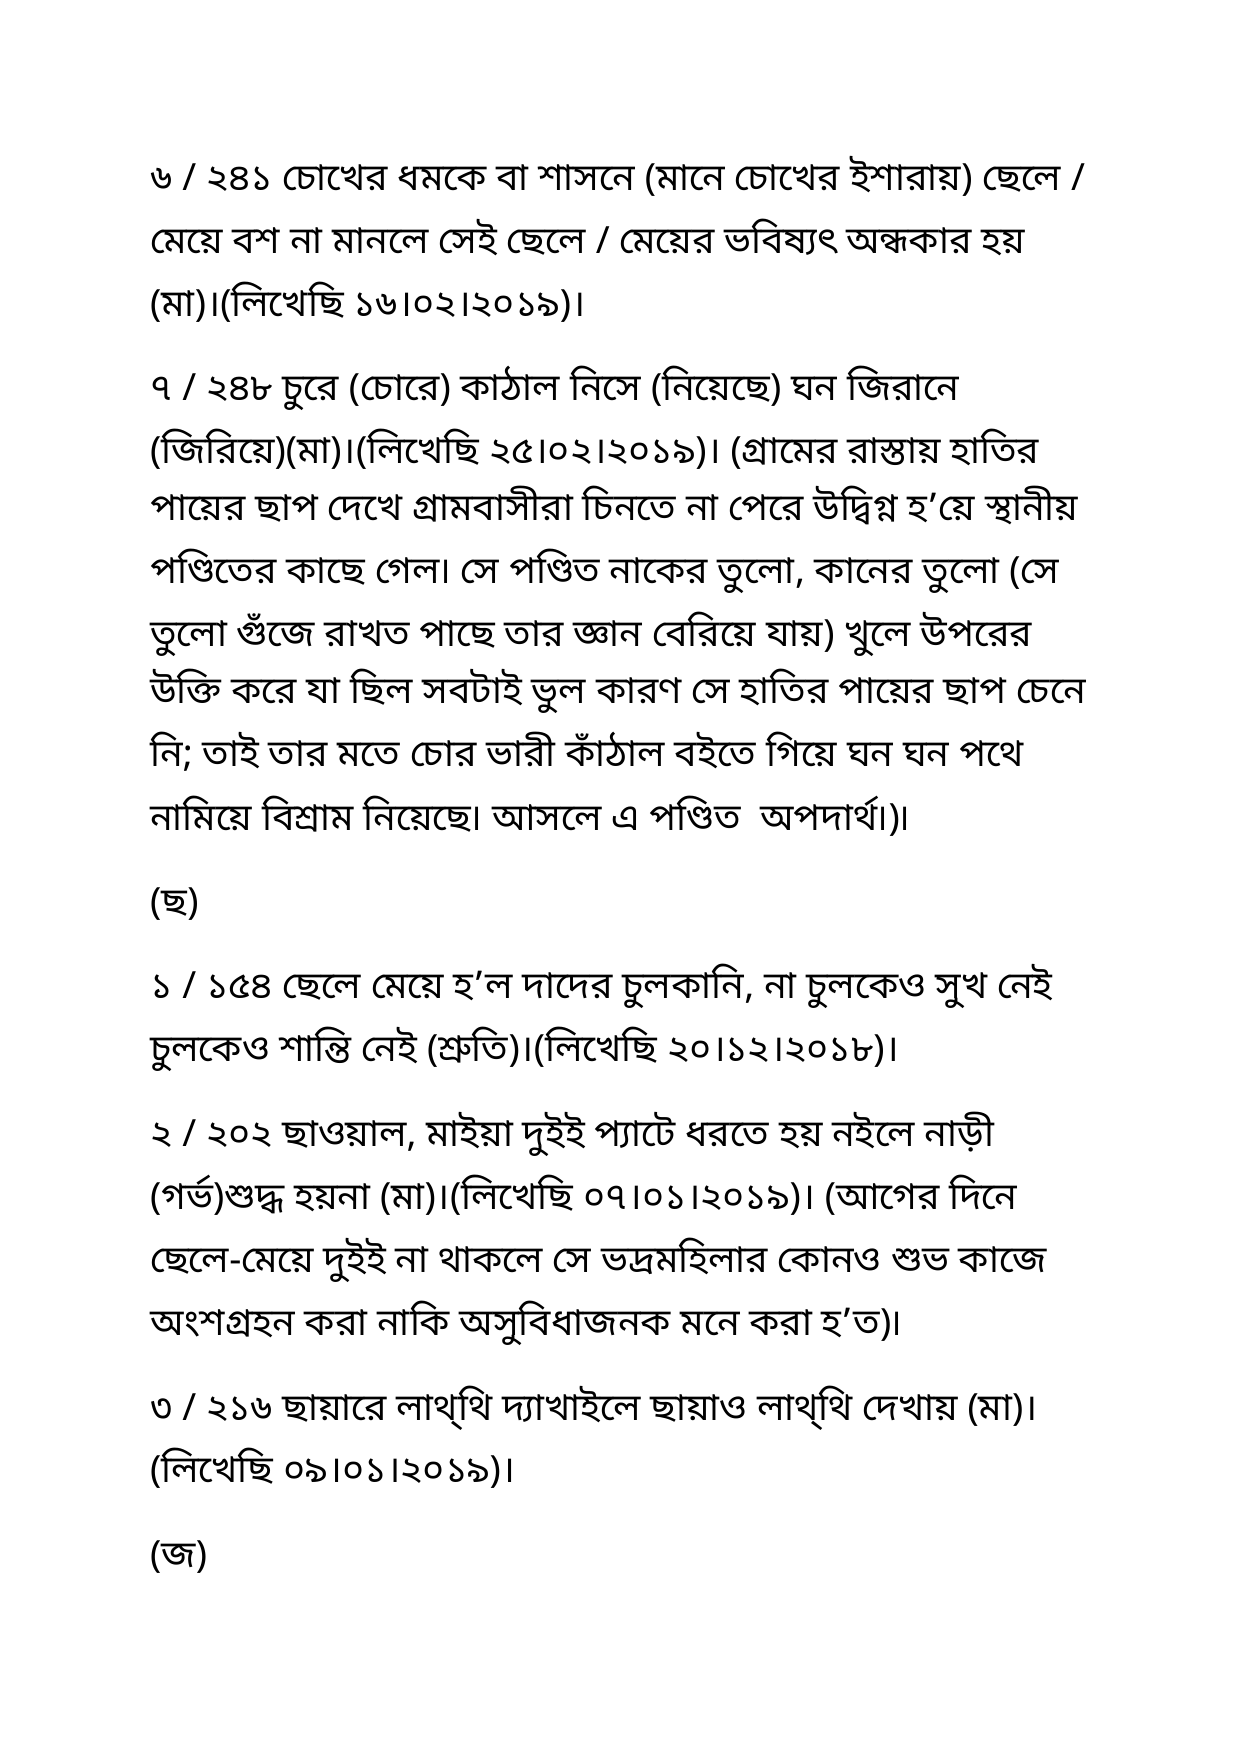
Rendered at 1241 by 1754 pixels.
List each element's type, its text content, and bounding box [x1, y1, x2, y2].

text ১ / ১৫৪ ছেলে মেয়ে হ’ল দাদের চুলকানি, না চুলকেও সুখ নেই চুলকেও শান্তি নেই (শ্রুতি)।(লিখেছি ২০।১২।২০১৮)। [150, 959, 1090, 1077]
text (জ) [150, 1527, 1090, 1583]
text ৭ / ২৪৮ চুরে (চোরে) কাঠাল নিসে (নিয়েছে) ঘন জিরানে (জিরিয়ে)(মা)।(লিখেছি ২৫।০২।২০১৯)। (গ্রামের রাস্তায় হাতির পায়ের ছাপ দেখে গ্রামবাসীরা চিনতে না পেরে উদ্বিগ্ন হ’য়ে স্থানীয় পণ্ডিতের কাছে গেল৷ সে পণ্ডিত নাকের তুলো, কানের তুলো (সে তুলো গুঁজে রাখত পাছে তার জ্ঞান বেরিয়ে যায়) খুলে উপরের উক্তি করে যা ছিল সবটাই ভুল কারণ সে হাতির পায়ের ছাপ চেনে নি; তাই তার মতে চোর ভারী কাঁঠাল বইতে গিয়ে ঘন ঘন পথে নামিয়ে বিশ্রাম নিয়েছে৷ আসলে এ পণ্ডিত অপদার্থ৷)৷ [150, 361, 1090, 845]
text ২ / ২০২ ছাওয়াল, মাইয়া দুইই প্যাটে ধরতে হয় নইলে নাড়ী (গর্ভ)শুদ্ধ হয়না (মা)।(লিখেছি ০৭।০১।২০১৯)। (আগের দিনে ছেলে-মেয়ে দুইই না থাকলে সে ভদ্রমহিলার কোনও শুভ কাজে অংশগ্রহন করা নাকি অসুবিধাজনক মনে করা হ’ত)৷ [150, 1106, 1090, 1351]
text (ছ) [150, 874, 1090, 930]
text ৩ / ২১৬ ছায়ারে লাথ্থি দ্যাখাইলে ছায়াও লাথ্থি দেখায় (মা)।(লিখেছি ০৯।০১।২০১৯)। [150, 1380, 1090, 1498]
text ৬ / ২৪১ চোখের ধমকে বা শাসনে (মানে চোখের ইশারায়) ছেলে / মেয়ে বশ না মানলে সেই ছেলে / মেয়ের ভবিষ্যৎ অন্ধকার হয় (মা)।(লিখেছি ১৬।০২।২০১৯)। [150, 150, 1090, 331]
